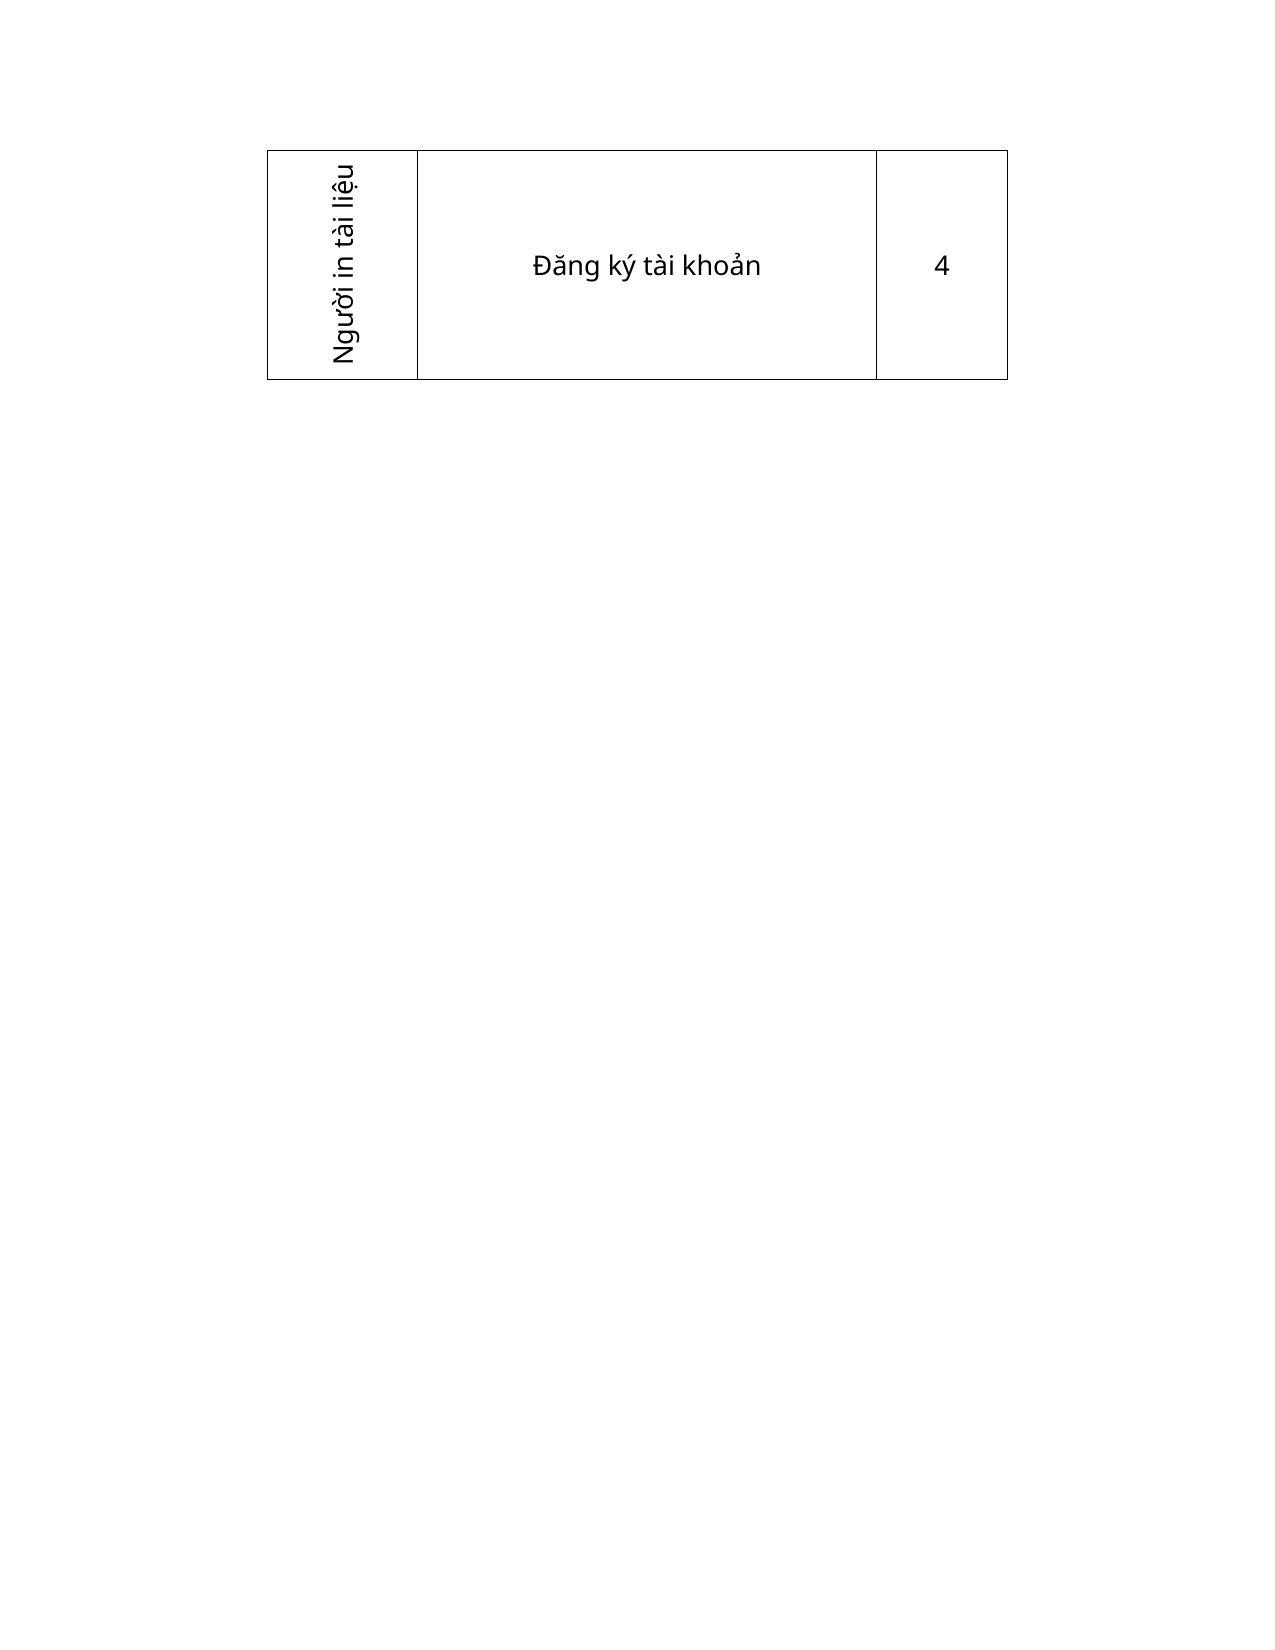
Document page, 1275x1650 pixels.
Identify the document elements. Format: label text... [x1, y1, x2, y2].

table_cell Đăng ký tài khoản [418, 151, 876, 379]
table_cell 4 [877, 151, 1007, 379]
table_cell Người in tài liệu [268, 151, 417, 379]
